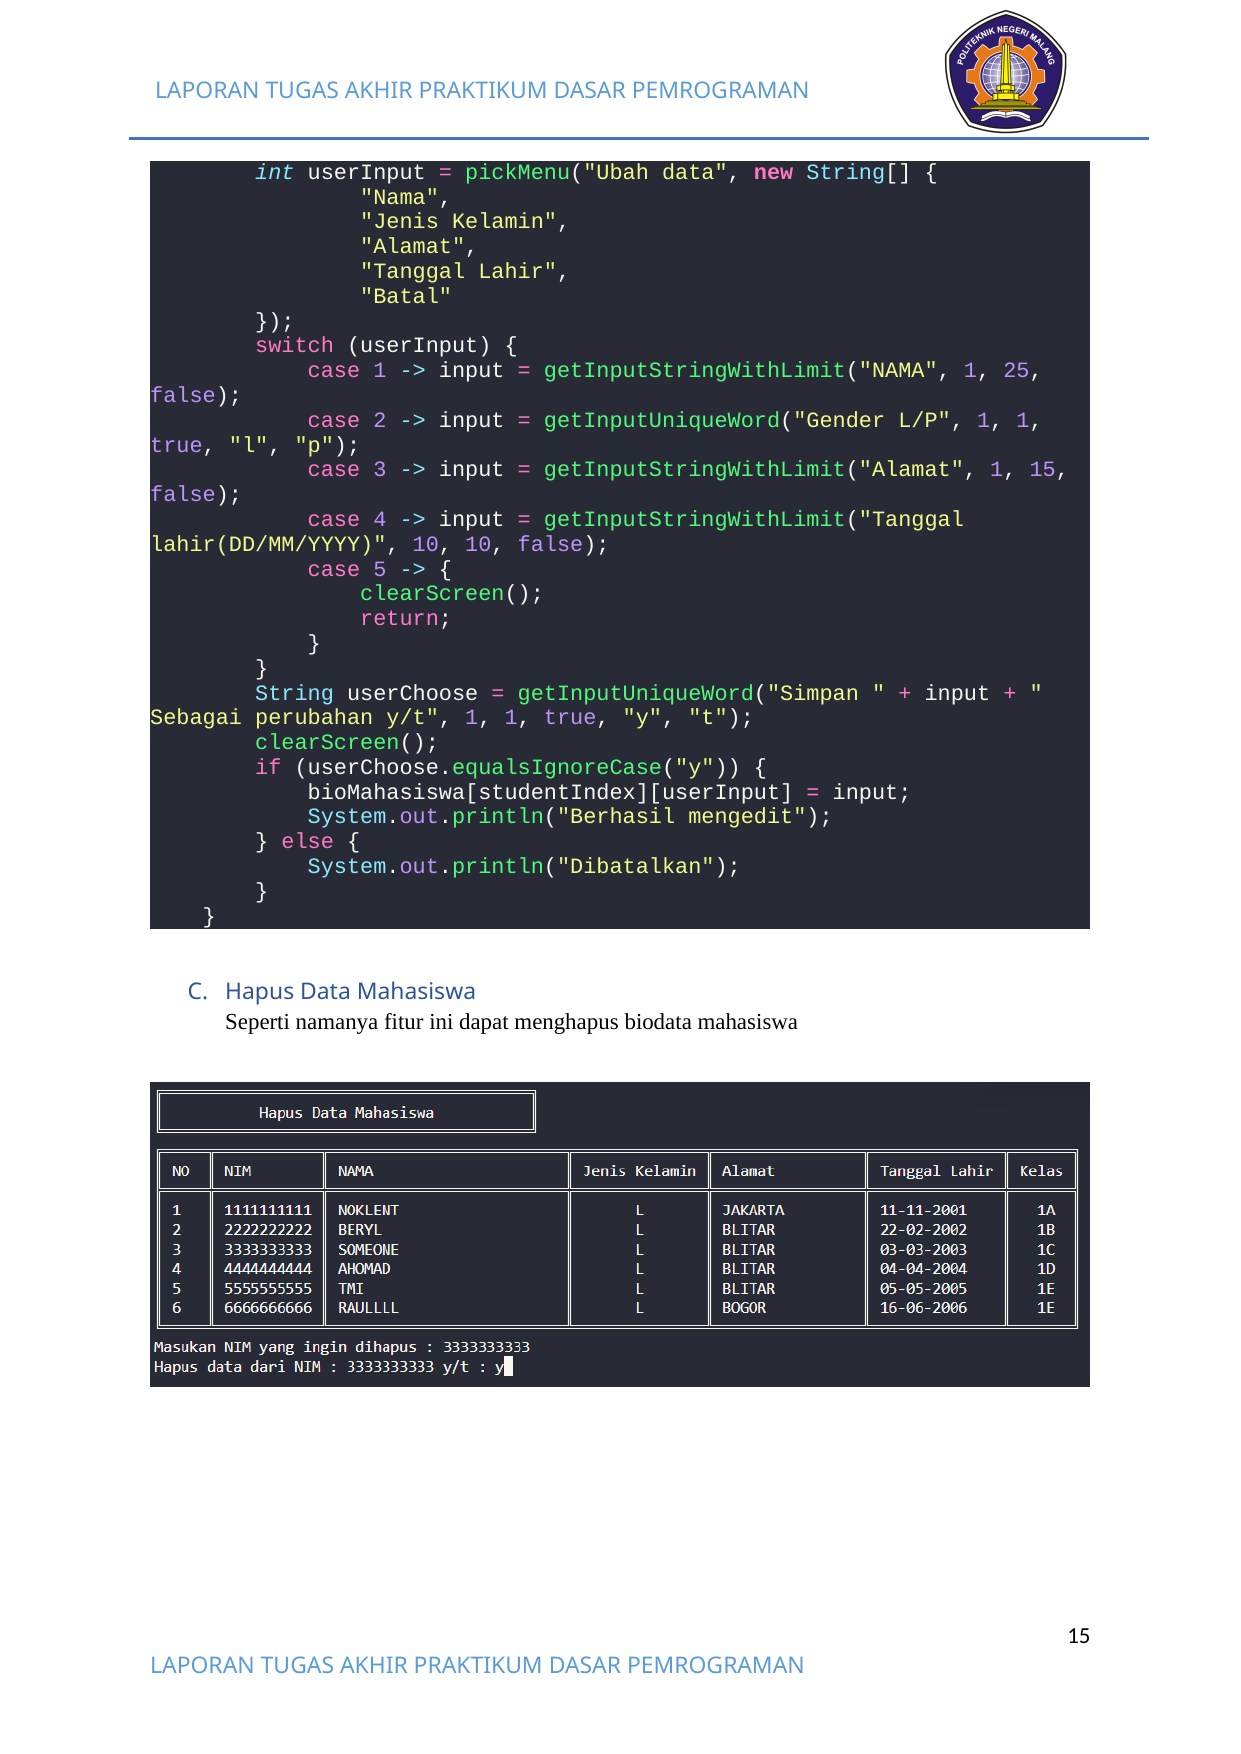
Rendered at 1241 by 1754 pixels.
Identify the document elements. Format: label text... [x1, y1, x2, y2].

text String userChoose = getInputUniqueWord("Simpan " + input + " Sebagai perubahan y/t", 1, 1, true, "y", "t"); [150, 682, 1090, 731]
text "Nama", [150, 186, 1090, 211]
picture [910, 0, 1100, 143]
text } [150, 632, 1090, 657]
text clearScreen(); [150, 582, 1090, 607]
text return; [150, 607, 1090, 632]
text clearScreen(); [150, 731, 1090, 756]
text case 4 -> input = getInputStringWithLimit("Tanggal lahir(DD/MM/YYYY)", 10, 10, false); [150, 508, 1090, 558]
subtitle Hapus Data Mahasiswa [187, 975, 1090, 1006]
text System.out.println("Dibatalkan"); [150, 855, 1090, 880]
list Seperti namanya fitur ini dapat menghapus biodata mahasiswa [225, 1008, 1090, 1035]
text if (userChoose.equalsIgnoreCase("y")) { [150, 756, 1090, 781]
text case 1 -> input = getInputStringWithLimit("NAMA", 1, 25, false); [150, 359, 1090, 409]
text } [150, 880, 1090, 905]
text "Batal" [150, 285, 1090, 310]
text case 3 -> input = getInputStringWithLimit("Alamat", 1, 15, false); [150, 458, 1090, 508]
text } else { [150, 830, 1090, 855]
text } [150, 905, 1090, 929]
text bioMahasiswa[studentIndex][userInput] = input; [150, 781, 1090, 806]
text "Jenis Kelamin", [150, 211, 1090, 235]
text switch (userInput) { [150, 334, 1090, 359]
text "Alamat", [150, 235, 1090, 260]
text int userInput = pickMenu("Ubah data", new String[] { [150, 161, 1090, 186]
text } [150, 657, 1090, 682]
text }); [150, 310, 1090, 334]
text System.out.println("Berhasil mengedit"); [150, 806, 1090, 830]
text case 2 -> input = getInputUniqueWord("Gender L/P", 1, 1, true, "l", "p"); [150, 409, 1090, 458]
text "Tanggal Lahir", [150, 260, 1090, 285]
picture [150, 1082, 1090, 1387]
text case 5 -> { [150, 558, 1090, 582]
